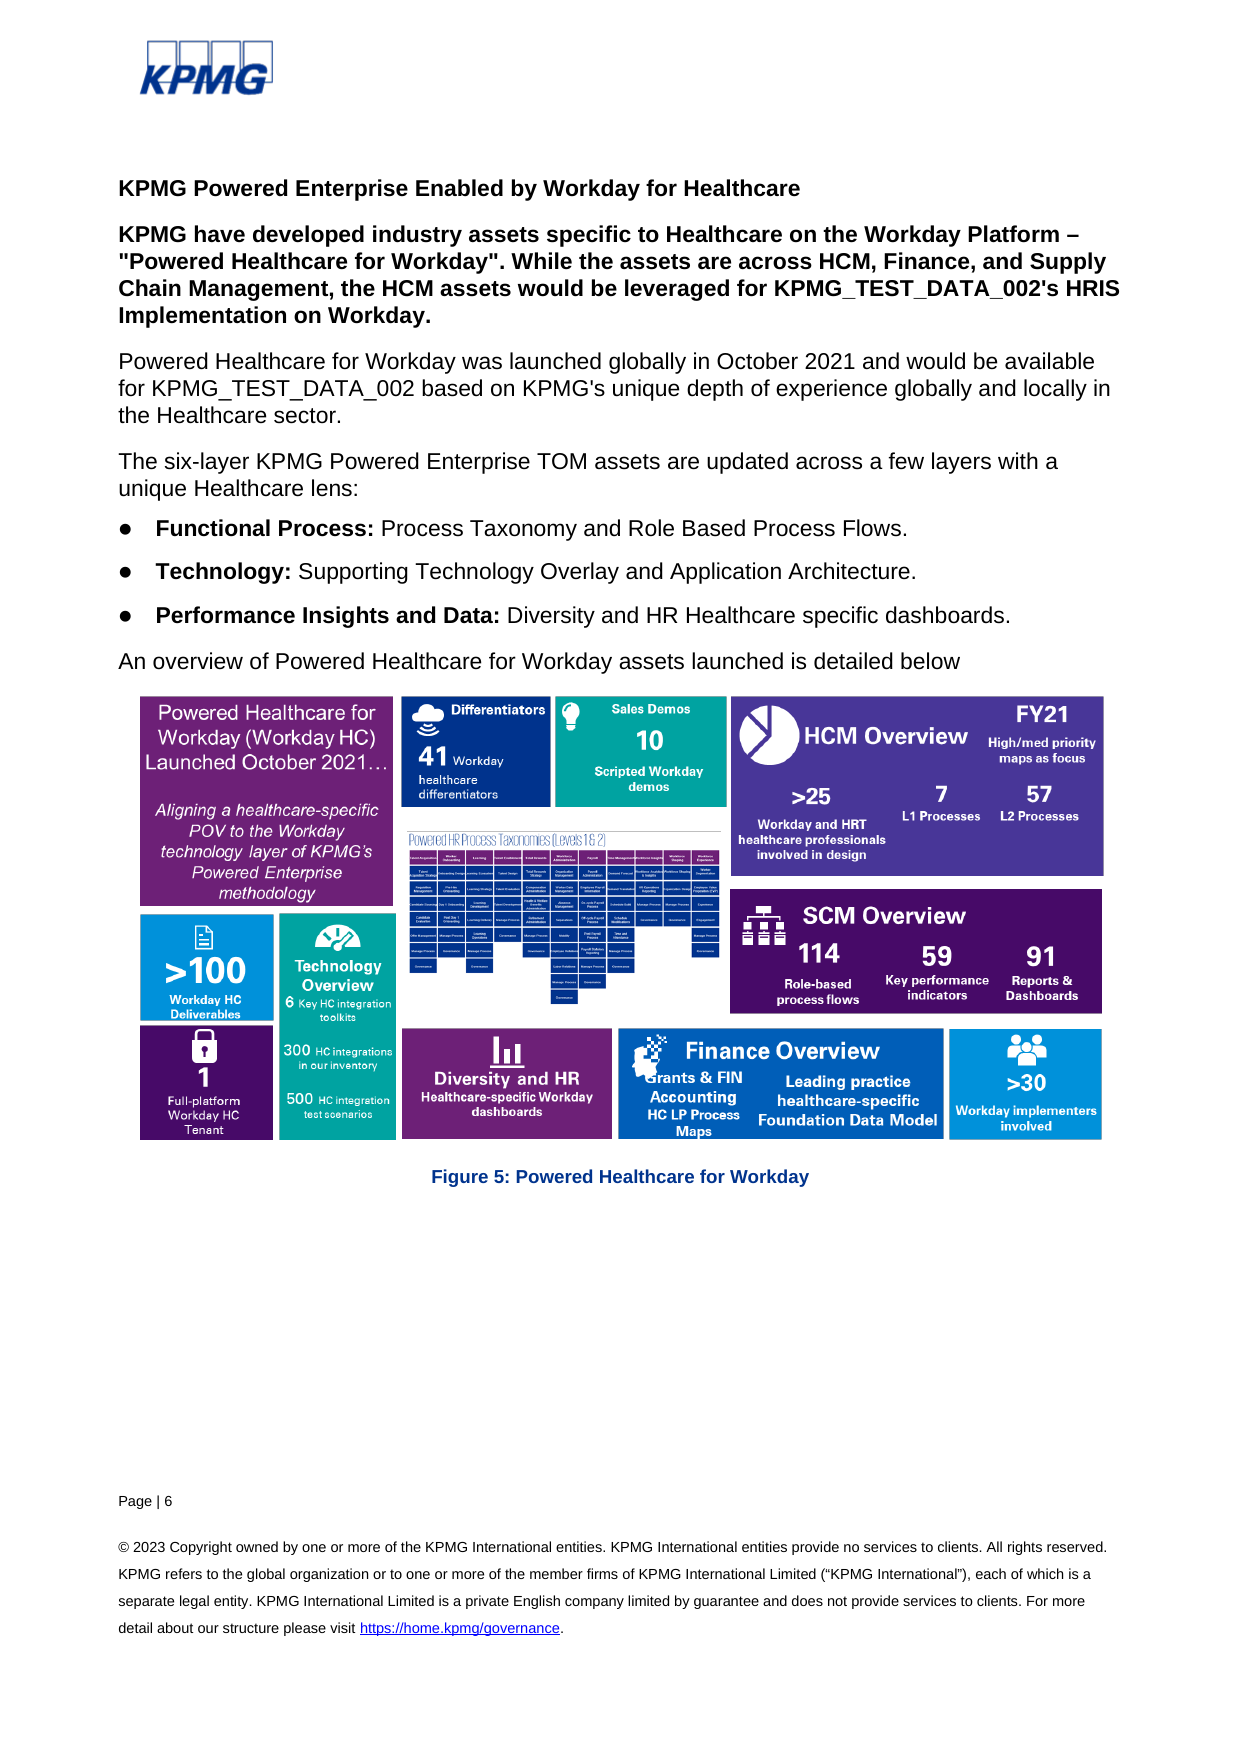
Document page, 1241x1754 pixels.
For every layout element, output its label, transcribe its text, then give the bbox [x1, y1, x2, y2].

list Performance Insights and Data: Diversity and HR Healthcare specific dashboards. [118, 601, 1122, 628]
text KPMG Powered Enterprise Enabled by Workday for Healthcare [118, 174, 1122, 201]
list Technology: Supporting Technology Overlay and Application Architecture. [118, 558, 1122, 585]
list Functional Process: Process Taxonomy and Role Based Process Flows. [118, 514, 1122, 541]
picture [118, 0, 302, 136]
text An overview of Powered Healthcare for Workday assets launched is detailed below [118, 647, 1122, 674]
picture [132, 693, 1108, 1148]
text Powered Healthcare for Workday was launched globally in October 2021 and would be available for KPMG_TEST_DATA_002 based on KPMG's unique depth of experience globally and locally in the Healthcare sector. [118, 347, 1122, 428]
text KPMG have developed industry assets specific to Healthcare on the Workday Platform – "Powered Healthcare for Workday". While the assets are across HCM, Finance, and Supply Chain Management, the HCM assets would be leveraged for KPMG_TEST_DATA_002's HRIS Implementation on Workday. [118, 220, 1122, 328]
text The six-layer KPMG Powered Enterprise TOM assets are updated across a few layers with a unique Healthcare lens: [118, 447, 1122, 501]
